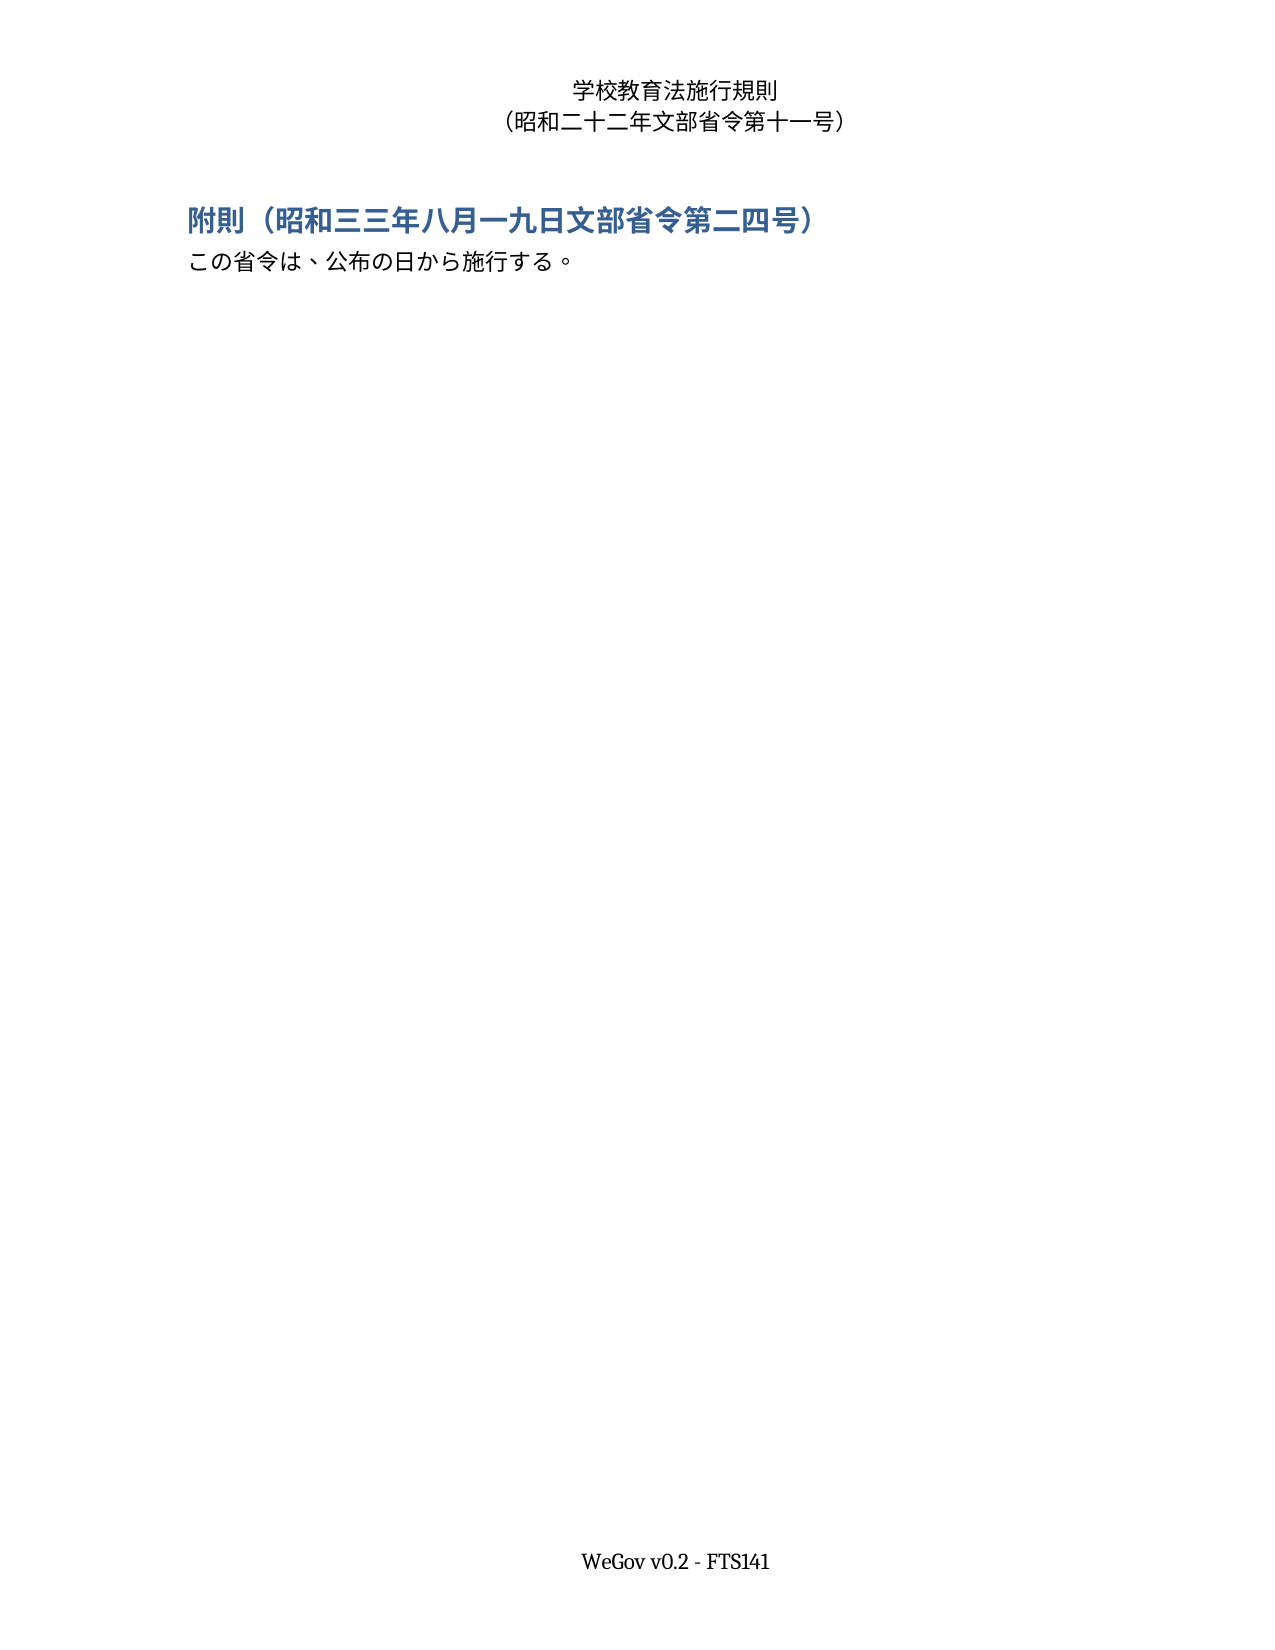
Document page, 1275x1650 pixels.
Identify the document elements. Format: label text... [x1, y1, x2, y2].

subtitle 附則（昭和三三年八月一九日文部省令第二四号） [187, 200, 1087, 240]
text この省令は、公布の日から施行する。 [187, 246, 1087, 277]
